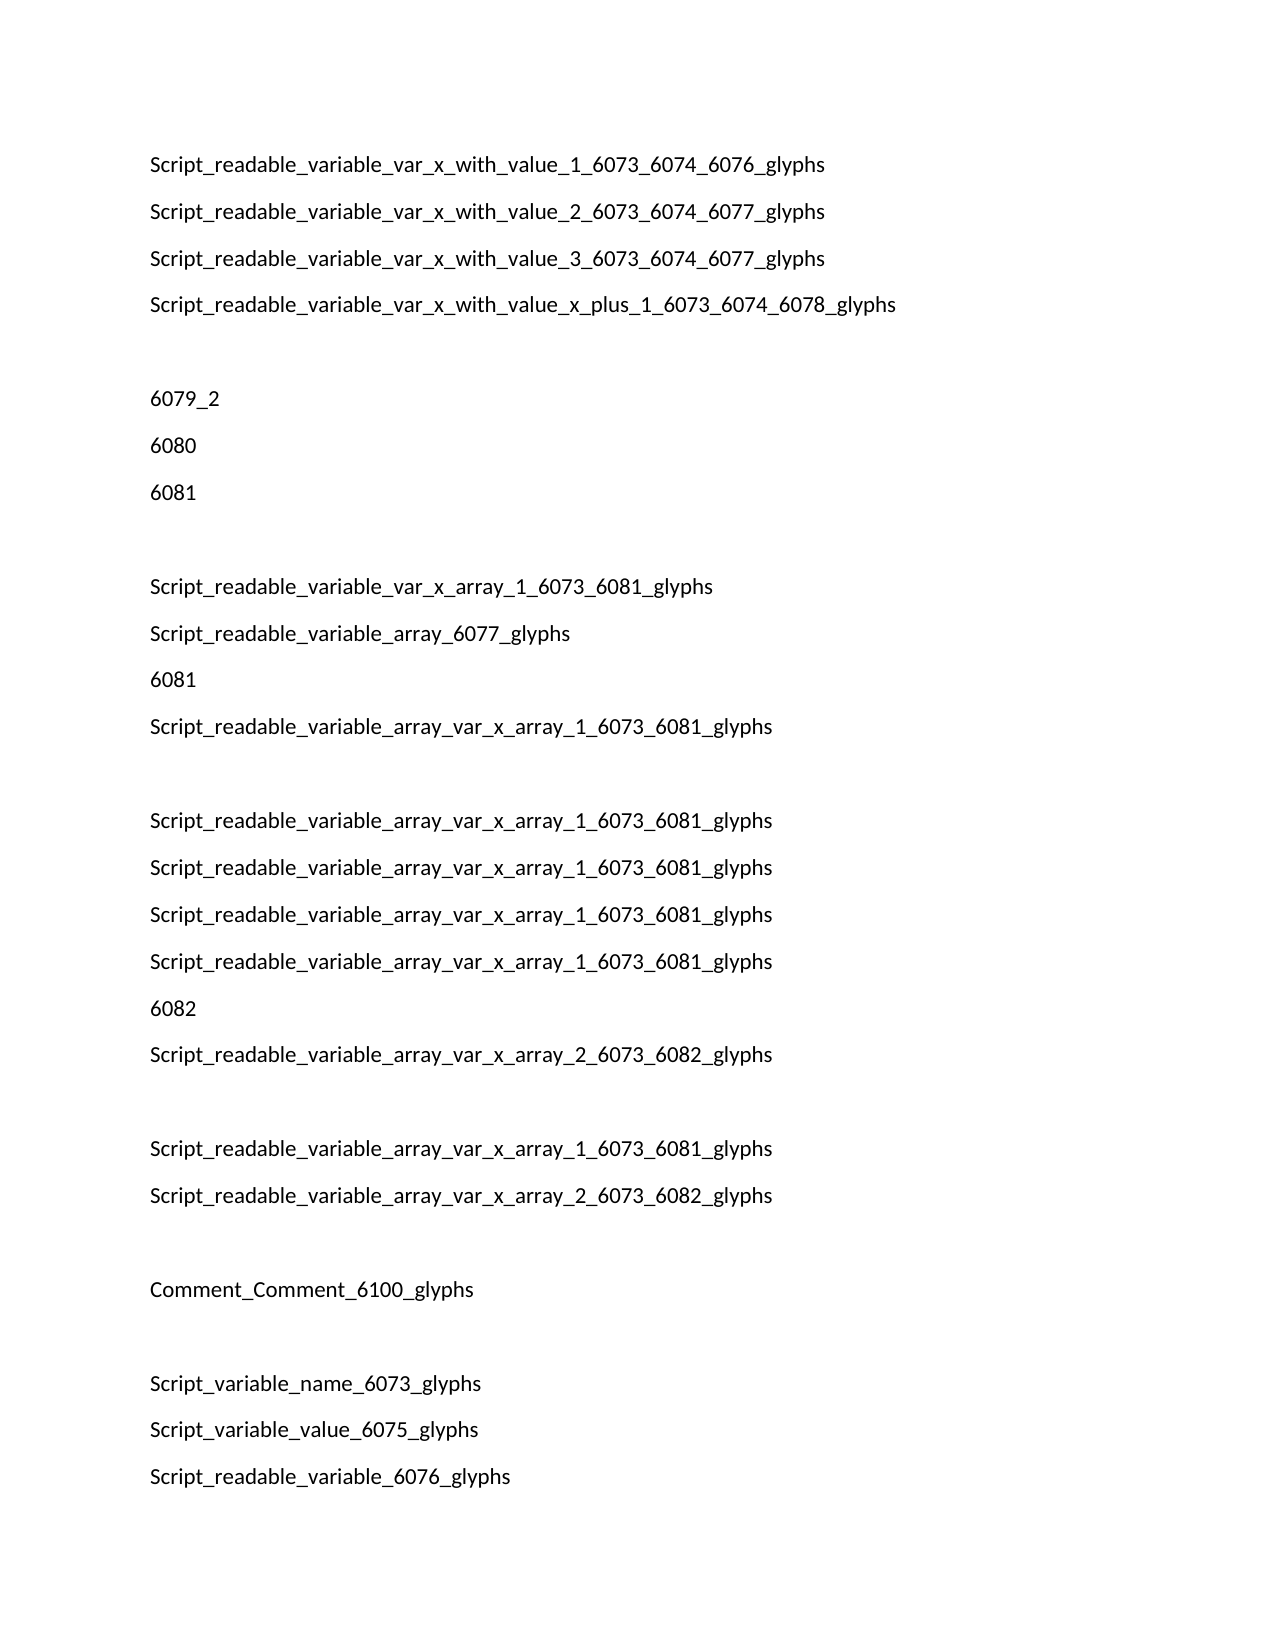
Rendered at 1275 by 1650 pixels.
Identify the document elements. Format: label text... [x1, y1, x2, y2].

text 6082 [150, 994, 1125, 1022]
text 6081 [150, 666, 1125, 694]
text Script_readable_variable_array_var_x_array_1_6073_6081_glyphs [150, 900, 1125, 928]
text 6080 [150, 431, 1125, 459]
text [150, 244, 1125, 272]
text Script_readable_variable_6076_glyphs [150, 1462, 1125, 1491]
text 6081 [150, 478, 1125, 506]
text Script_variable_value_6075_glyphs [150, 1416, 1125, 1444]
text Script_readable_variable_array_var_x_array_1_6073_6081_glyphs [150, 853, 1125, 881]
text Script_readable_variable_var_x_with_value_2_6073_6074_6077_glyphs [150, 197, 1125, 225]
text Script_readable_variable_var_x_array_1_6073_6081_glyphs [150, 572, 1125, 600]
text Script_readable_variable_array_var_x_array_2_6073_6082_glyphs [150, 1181, 1125, 1209]
text Script_readable_variable_array_6077_glyphs [150, 619, 1125, 647]
text 6079_2 [150, 384, 1125, 412]
text Script_readable_variable_array_var_x_array_1_6073_6081_glyphs [150, 806, 1125, 834]
text Script_readable_variable_var_x_with_value_1_6073_6074_6076_glyphs [150, 150, 1125, 178]
text Script_readable_variable_array_var_x_array_1_6073_6081_glyphs [150, 712, 1125, 741]
text Script_readable_variable_array_var_x_array_1_6073_6081_glyphs [150, 1134, 1125, 1162]
text Comment_Comment_6100_glyphs [150, 1275, 1125, 1303]
text Script_readable_variable_array_var_x_array_2_6073_6082_glyphs [150, 1041, 1125, 1069]
text Script_readable_variable_var_x_with_value_x_plus_1_6073_6074_6078_glyphs [150, 291, 1125, 319]
text Script_variable_name_6073_glyphs [150, 1369, 1125, 1397]
text Script_readable_variable_array_var_x_array_1_6073_6081_glyphs [150, 947, 1125, 975]
